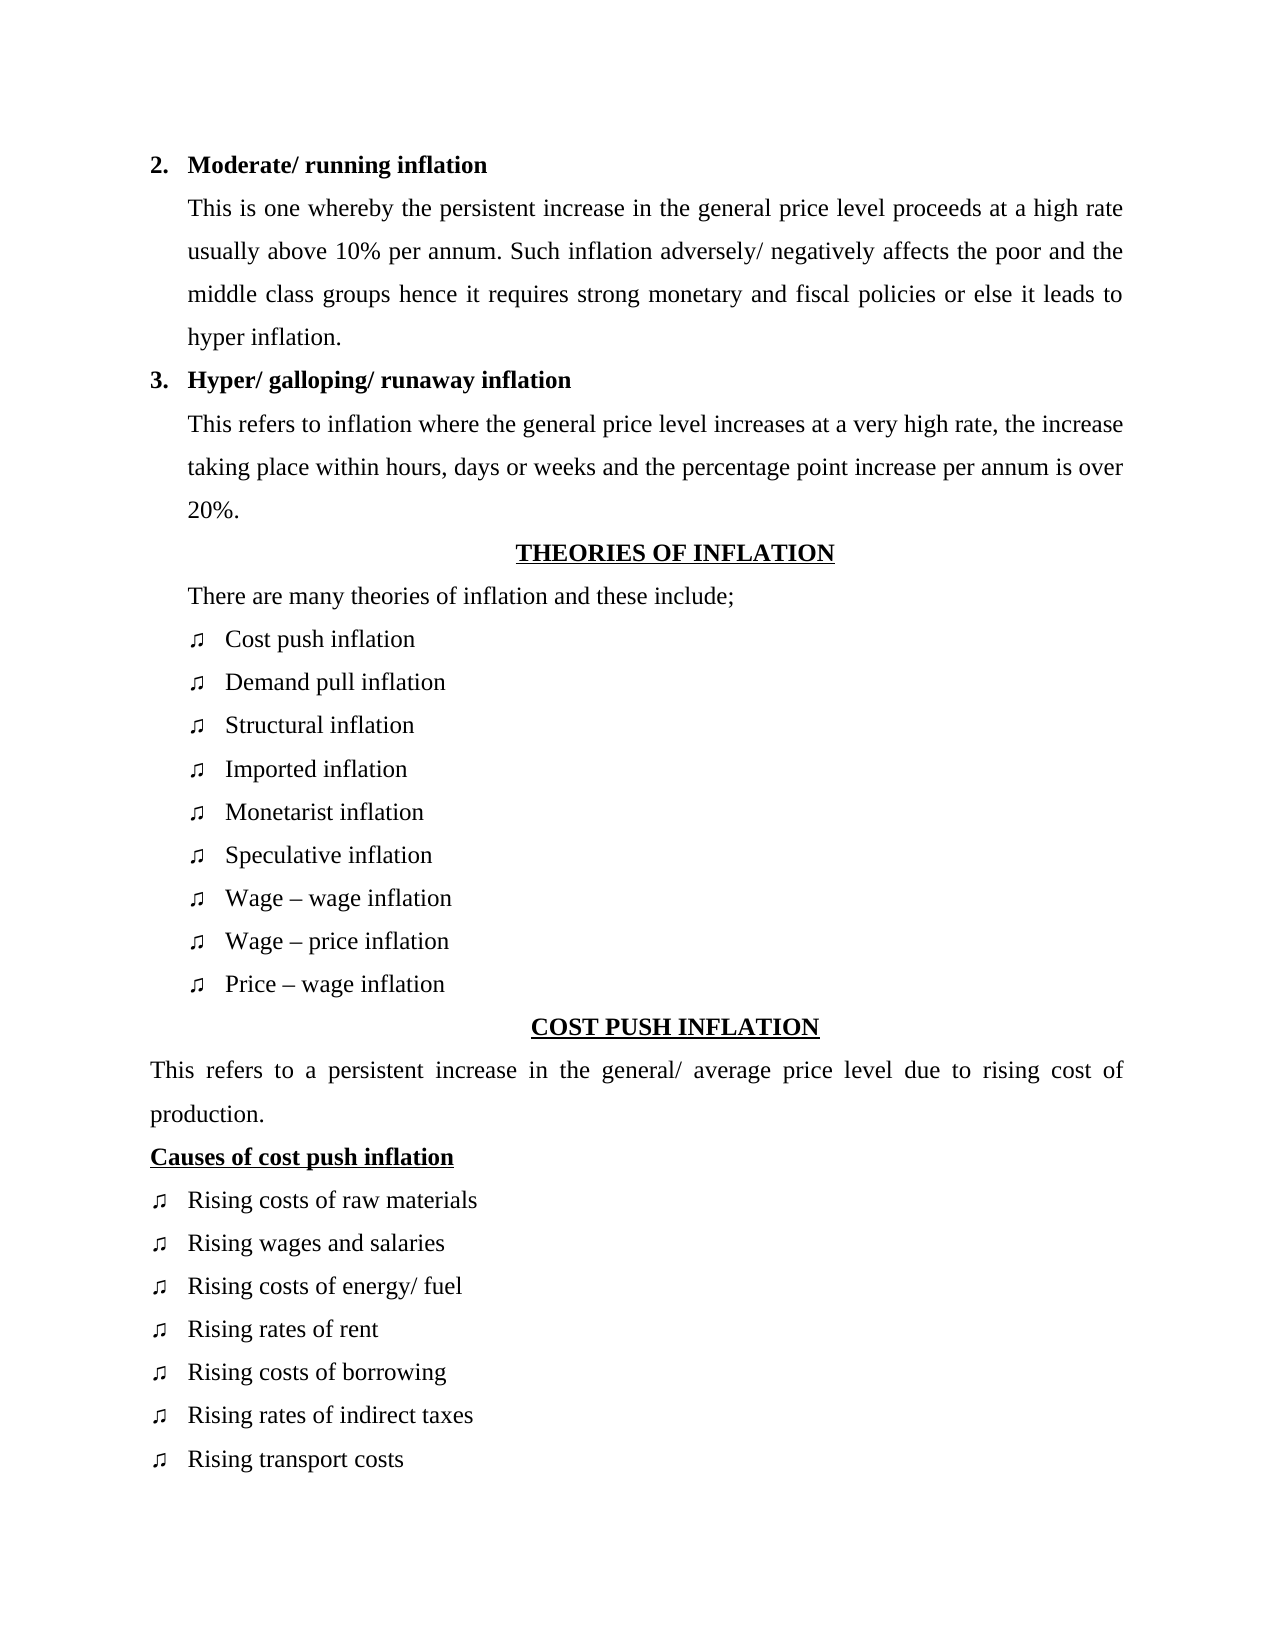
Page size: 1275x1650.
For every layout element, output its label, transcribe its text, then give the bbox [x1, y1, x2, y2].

list There are many theories of inflation and these include; [187, 581, 1125, 610]
list Rising rates of rent [150, 1314, 1125, 1343]
list Rising costs of raw materials [150, 1185, 1125, 1214]
list Rising costs of energy/ fuel [150, 1271, 1125, 1300]
list Rising costs of borrowing [150, 1357, 1125, 1386]
list Wage – wage inflation [187, 883, 1125, 912]
list Structural inflation [187, 711, 1125, 739]
list Hyper/ galloping/ runaway inflation [150, 366, 1125, 394]
list Wage – price inflation [187, 926, 1125, 955]
list This is one whereby the persistent increase in the general price level proceeds at a high rate usually above 10% per annum. Such inflation adversely/ negatively affects the poor and the middle class groups hence it requires strong monetary and fiscal policies or else it leads to hyper inflation. [187, 193, 1125, 351]
list Speculative inflation [187, 840, 1125, 869]
list Rising wages and salaries [150, 1228, 1125, 1257]
list Demand pull inflation [187, 667, 1125, 696]
list This refers to inflation where the general price level increases at a very high rate, the increase taking place within hours, days or weeks and the percentage point increase per annum is over 20%. [187, 409, 1125, 524]
list COST PUSH INFLATION [225, 1012, 1125, 1041]
list Price – wage inflation [187, 969, 1125, 998]
list Rising rates of indirect taxes [150, 1401, 1125, 1429]
list Rising transport costs [150, 1444, 1125, 1472]
list Cost push inflation [187, 624, 1125, 653]
list Moderate/ running inflation [150, 150, 1125, 179]
list THEORIES OF INFLATION [225, 538, 1125, 567]
list Imported inflation [187, 754, 1125, 782]
list Causes of cost push inflation [150, 1142, 1125, 1171]
list Monetarist inflation [187, 797, 1125, 826]
list This refers to a persistent increase in the general/ average price level due to rising cost of production. [150, 1056, 1125, 1127]
